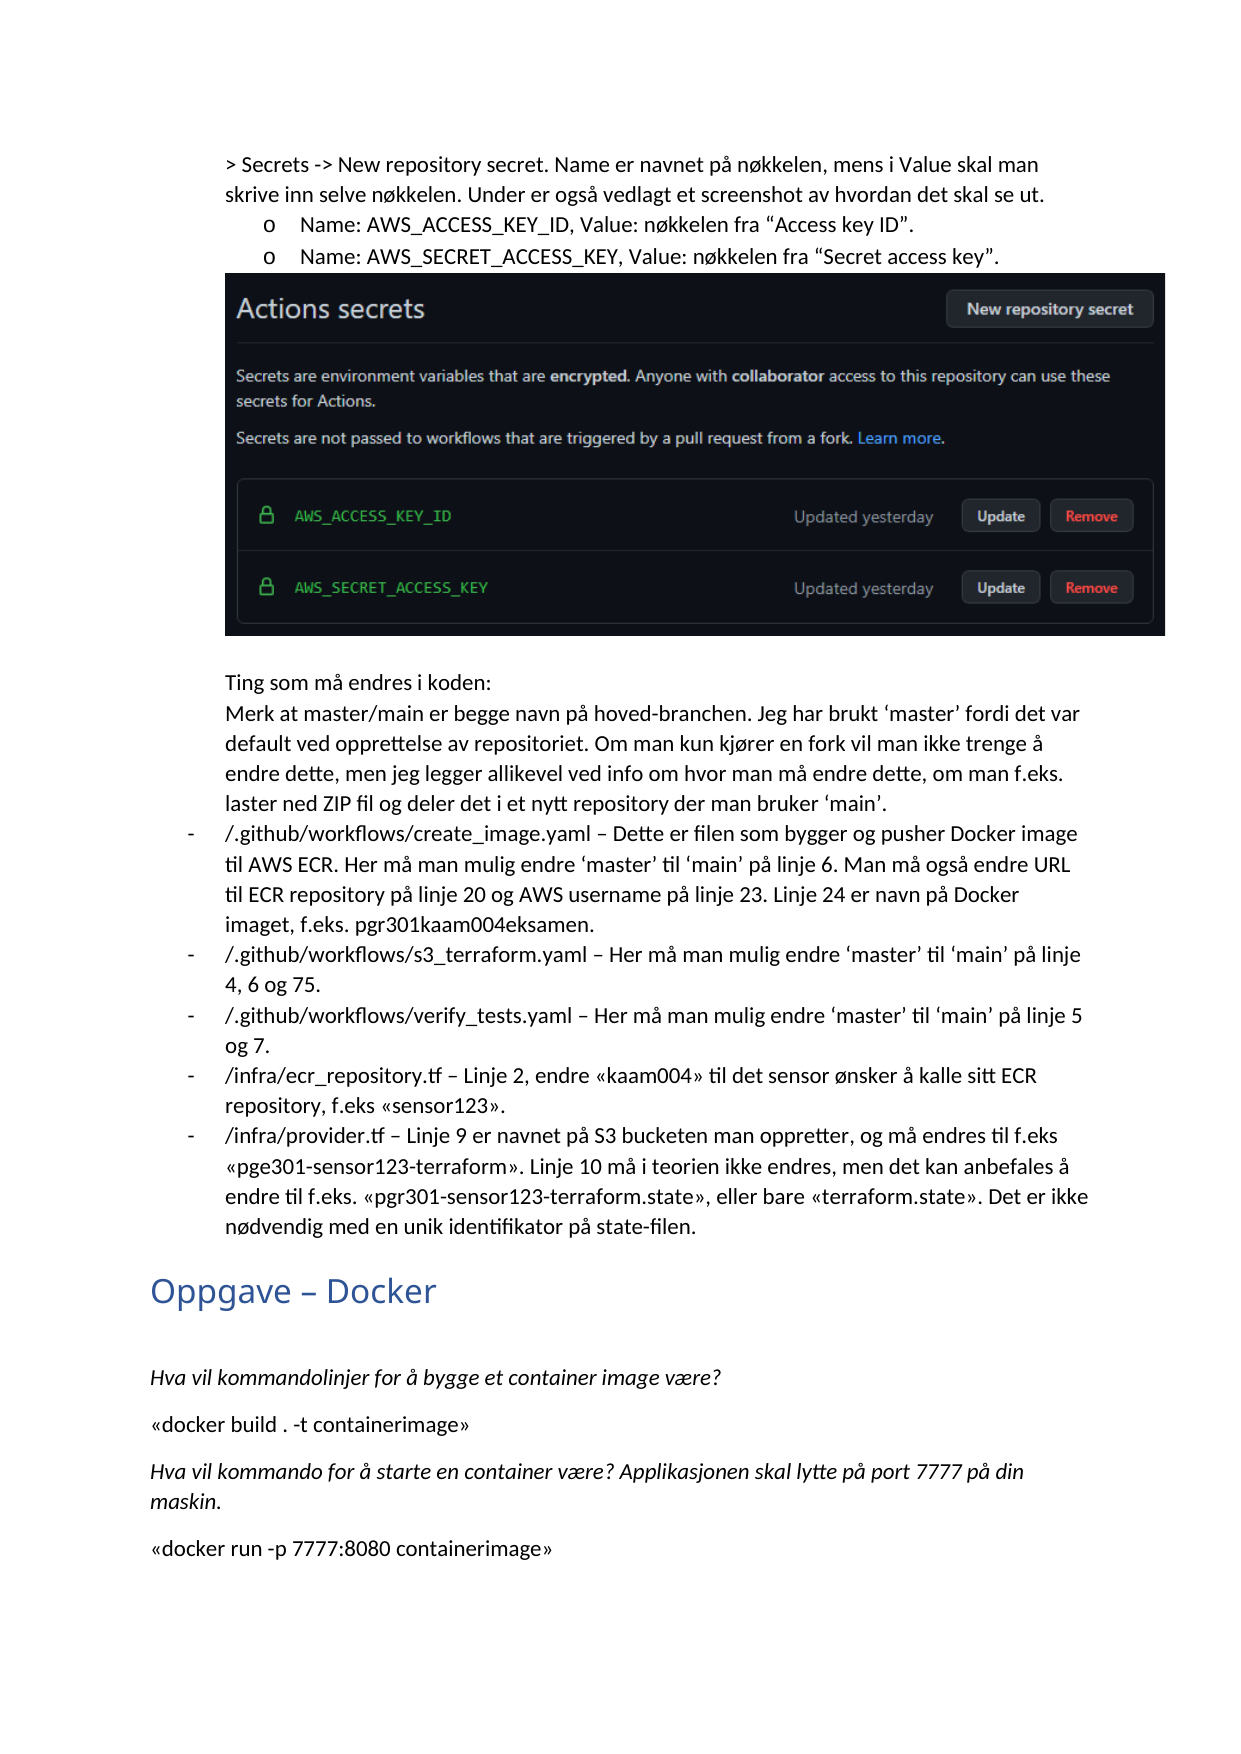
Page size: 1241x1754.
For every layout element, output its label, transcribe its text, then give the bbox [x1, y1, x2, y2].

picture [225, 273, 1166, 636]
text «docker build . -t containerimage» [150, 1410, 1090, 1438]
text Hva vil kommando for å starte en container være? Applikasjonen skal lytte på port 7777 på din maskin. [150, 1457, 1090, 1515]
list Name: AWS_ACCESS_KEY_ID, Value: nøkkelen fra “Access key ID”. [262, 210, 1090, 239]
list /.github/workflows/s3_terraform.yaml – Her må man mulig endre ‘master’ til ‘main’ på linje 4, 6 og 75. [187, 940, 1090, 998]
list Ting som må endres i koden: [225, 668, 1090, 696]
list /infra/ecr_repository.tf – Linje 2, endre «kaam004» til det sensor ønsker å kalle sitt ECR repository, f.eks «sensor123». [187, 1061, 1090, 1119]
list /.github/workflows/verify_tests.yaml – Her må man mulig endre ‘master’ til ‘main’ på linje 5 og 7. [187, 1001, 1090, 1059]
list /infra/provider.tf – Linje 9 er navnet på S3 bucketen man oppretter, og må endres til f.eks «pge301-sensor123-terraform». Linje 10 må i teorien ikke endres, men det kan anbefales å endre til f.eks. «pgr301-sensor123-terraform.state», eller bare «terraform.state». Det er ikke nødvendig med en unik identifikator på state-filen. [187, 1122, 1090, 1240]
subtitle Oppgave – Docker [150, 1267, 1090, 1313]
list Name: AWS_SECRET_ACCESS_KEY, Value: nøkkelen fra “Secret access key”. [262, 242, 1090, 271]
text Hva vil kommandolinjer for å bygge et container image være? [150, 1363, 1090, 1391]
list /.github/workflows/create_image.yaml – Dette er filen som bygger og pusher Docker image til AWS ECR. Her må man mulig endre ‘master’ til ‘main’ på linje 6. Man må også endre URL til ECR repository på linje 20 og AWS username på linje 23. Linje 24 er navn på Docker imaget, f.eks. pgr301kaam004eksamen. [187, 819, 1090, 938]
text «docker run -p 7777:8080 containerimage» [150, 1534, 1090, 1562]
list Merk at master/main er begge navn på hoved-branchen. Jeg har brukt ‘master’ fordi det var default ved opprettelse av repositoriet. Om man kun kjører en fork vil man ikke trenge å endre dette, men jeg legger allikevel ved info om hvor man må endre dette, om man f.eks. laster ned ZIP fil og deler det i et nytt repository der man bruker ‘main’. [225, 699, 1090, 817]
